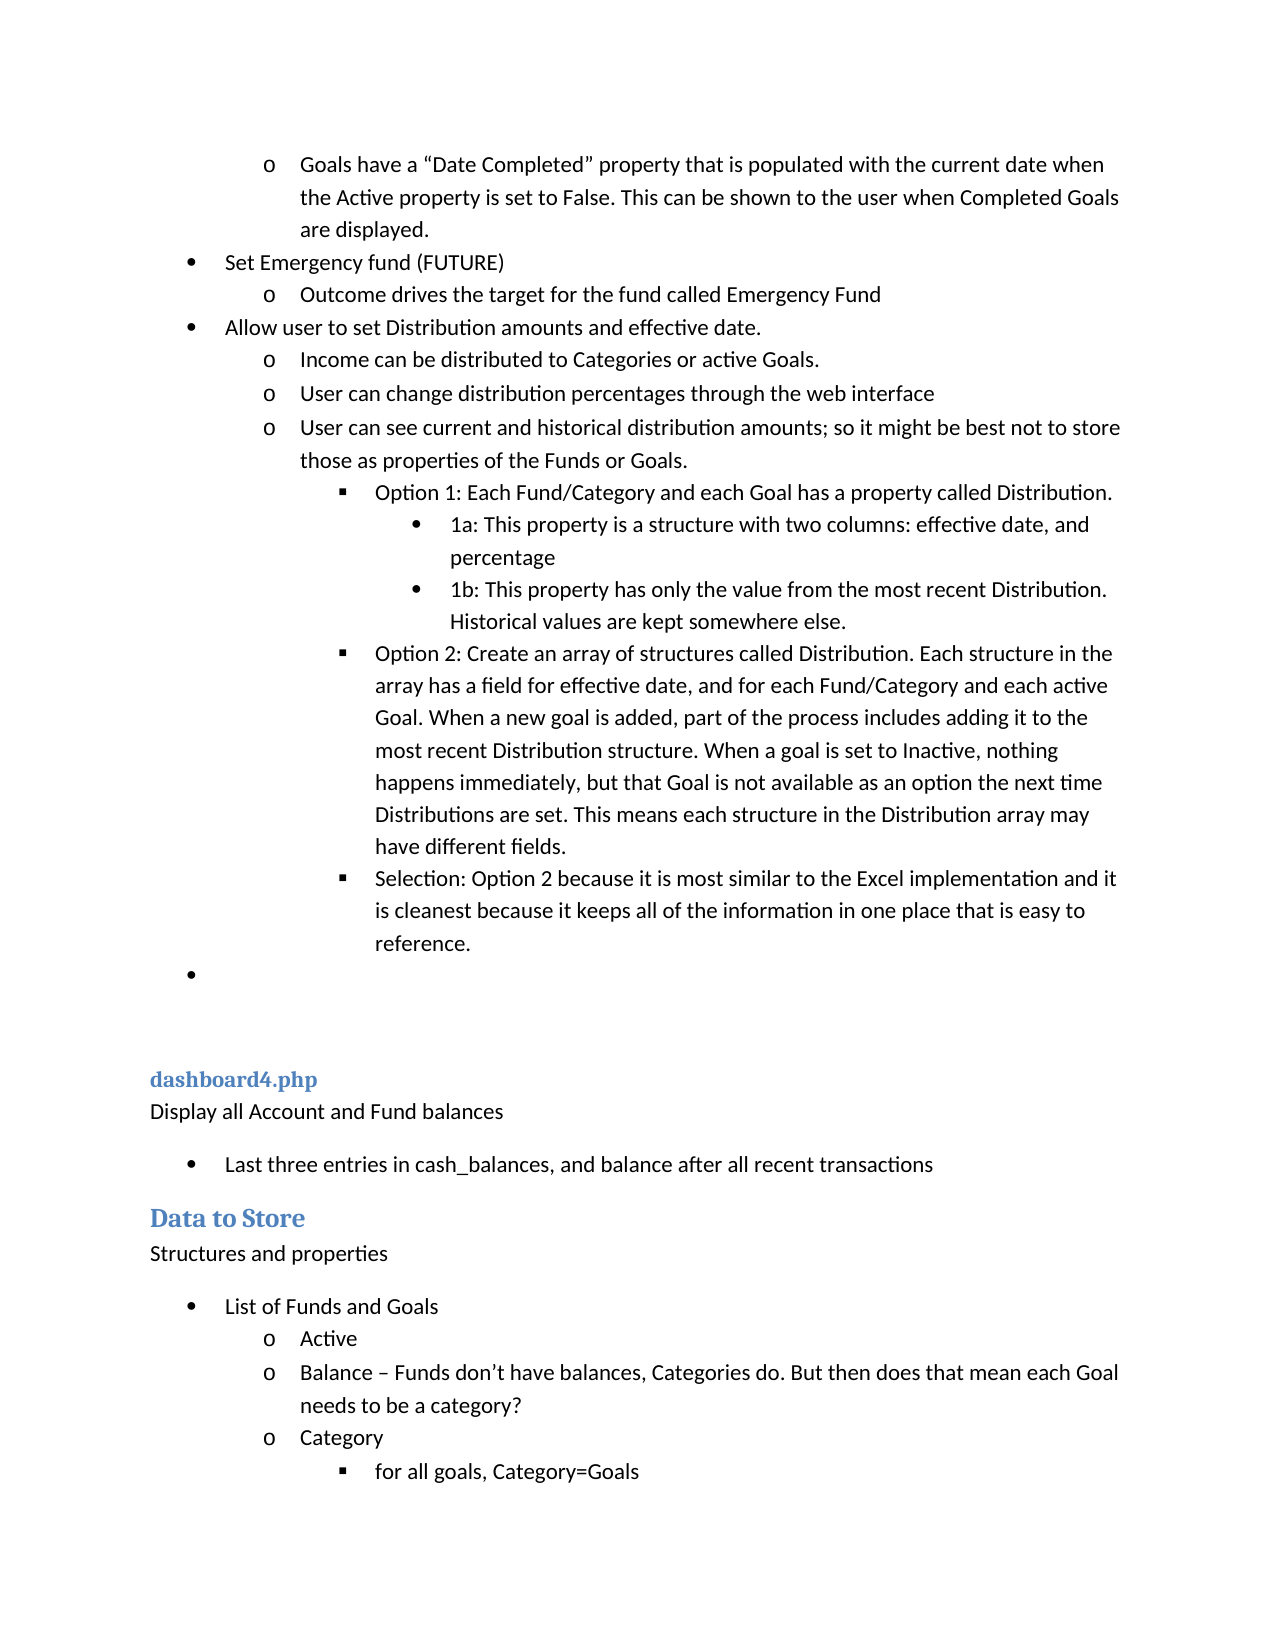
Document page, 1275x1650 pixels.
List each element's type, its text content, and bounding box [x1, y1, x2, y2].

list Option 2: Create an array of structures called Distribution. Each structure in the array has a field for effective date, and for each Fund/Category and each active Goal. When a new goal is added, part of the process includes adding it to the most recent Distribution structure. When a goal is set to Inactive, nothing happens immediately, but that Goal is not available as an option the next time Distributions are set. This means each structure in the Distribution array may have different fields. [337, 639, 1125, 860]
subtitle dashboard4.php [150, 1067, 1125, 1093]
list List of Funds and Goals [187, 1292, 1125, 1320]
list Goals have a “Date Completed” property that is populated with the current date when the Active property is set to False. This can be shown to the user when Completed Goals are displayed. [262, 150, 1125, 243]
text Structures and properties [150, 1239, 1125, 1267]
list Balance – Funds don’t have balances, Categories do. But then does that mean each Goal needs to be a category? [262, 1358, 1125, 1419]
list Outcome drives the target for the fund called Emergency Fund [262, 280, 1125, 309]
list Selection: Option 2 because it is most similar to the Excel implementation and it is cleanest because it keeps all of the information in one place that is easy to reference. [337, 864, 1125, 957]
list 1a: This property is a structure with two columns: effective date, and percentage [412, 510, 1125, 571]
list Set Emergency fund (FUTURE) [187, 248, 1125, 276]
list User can change distribution percentages through the web interface [262, 379, 1125, 408]
list for all goals, Category=Goals [337, 1457, 1125, 1485]
list Allow user to set Distribution amounts and effective date. [187, 313, 1125, 341]
subtitle Data to Store [150, 1203, 1125, 1234]
text Display all Account and Fund balances [150, 1097, 1125, 1125]
list 1b: This property has only the value from the most recent Distribution. Historical values are kept somewhere else. [412, 575, 1125, 635]
list Active [262, 1324, 1125, 1353]
list Category [262, 1423, 1125, 1452]
list User can see current and historical distribution amounts; so it might be best not to store those as properties of the Funds or Goals. [262, 413, 1125, 474]
list Income can be distributed to Categories or active Goals. [262, 346, 1125, 375]
list Option 1: Each Fund/Category and each Goal has a property called Distribution. [337, 478, 1125, 506]
list Last three entries in cash_balances, and balance after all recent transactions [187, 1150, 1125, 1178]
